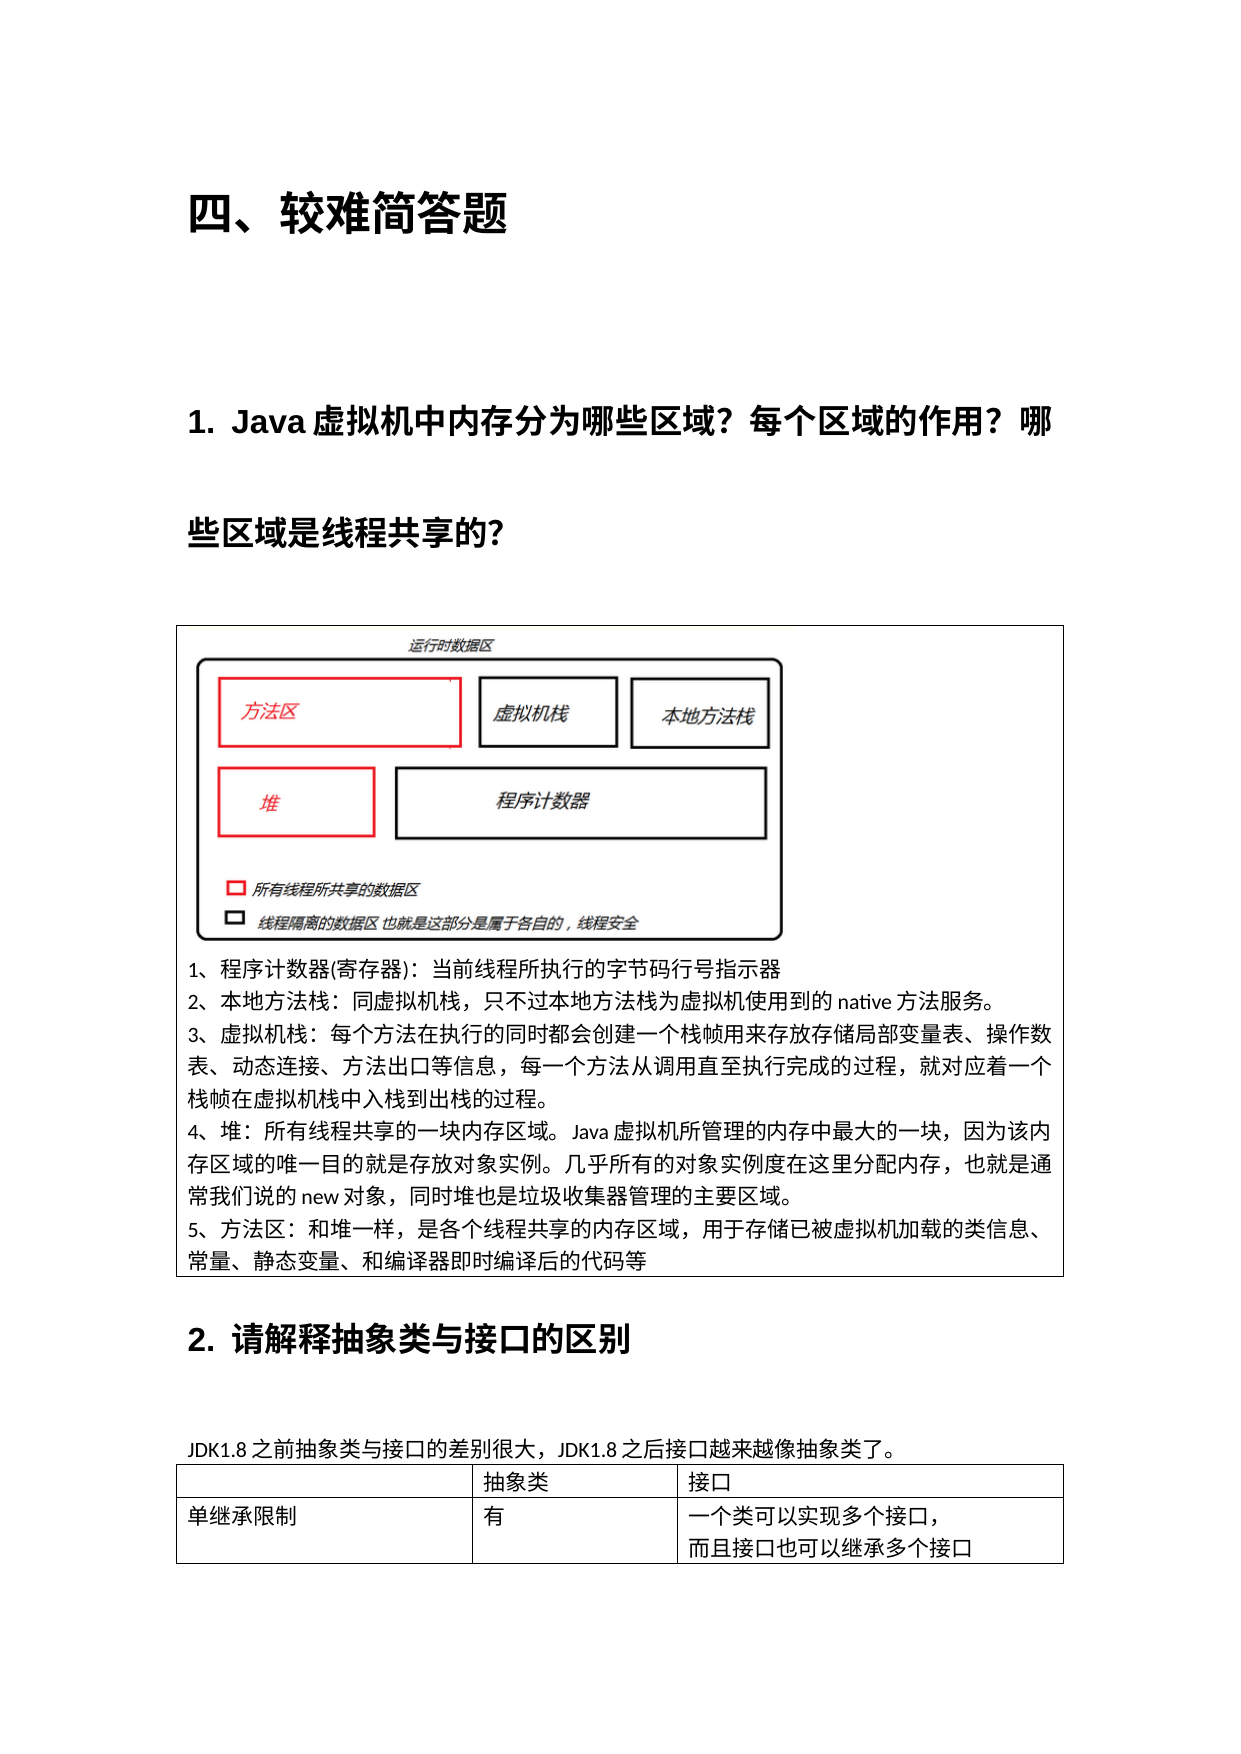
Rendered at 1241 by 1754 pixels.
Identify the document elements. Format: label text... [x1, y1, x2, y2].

subtitle 较难简答题 [187, 162, 1053, 259]
table_header 1、程序计数器(寄存器)：当前线程所执行的字节码行号指示器 2、本地方法栈：同虚拟机栈，只不过本地方法栈为虚拟机使用到的native方法服务。 3、虚拟机栈：每个方法在执行的同时都会创建一个栈帧用来存放存储局部变量表、操作数表、动态连接、方法出口等信息，每一个方法从调用直至执行完成的过程，就对应着一个栈帧在虚拟机栈中入栈到出栈的过程。 4、堆：所有线程共享的一块内存区域。Java虚拟机所管理的内存中最大的一块，因为该内存区域的唯一目的就是存放对象实例。几乎所有的对象实例度在这里分配内存，也就是通常我们说的new对象，同时堆也是垃圾收集器管理的主要区域。 5、方法区：和堆一样，是各个线程共享的内存区域，用于存储已被虚拟机加载的类信息、常量、静态变量、和编译器即时编译后的代码等 [177, 626, 1063, 1276]
text JDK1.8之前抽象类与接口的差别很大，JDK1.8之后接口越来越像抽象类了。 [187, 1431, 1053, 1464]
table_header [177, 1465, 472, 1497]
table_header 抽象类 [473, 1465, 677, 1497]
subtitle Java虚拟机中内存分为哪些区域？每个区域的作用？哪些区域是线程共享的？ [187, 387, 1053, 563]
picture [187, 626, 795, 949]
table_cell 有 [473, 1498, 677, 1563]
table_cell 单继承限制 [177, 1498, 472, 1563]
table_cell 一个类可以实现多个接口， 而且接口也可以继承多个接口 [678, 1498, 1063, 1563]
table_header 接口 [678, 1465, 1063, 1497]
subtitle 请解释抽象类与接口的区别 [187, 1304, 1053, 1369]
